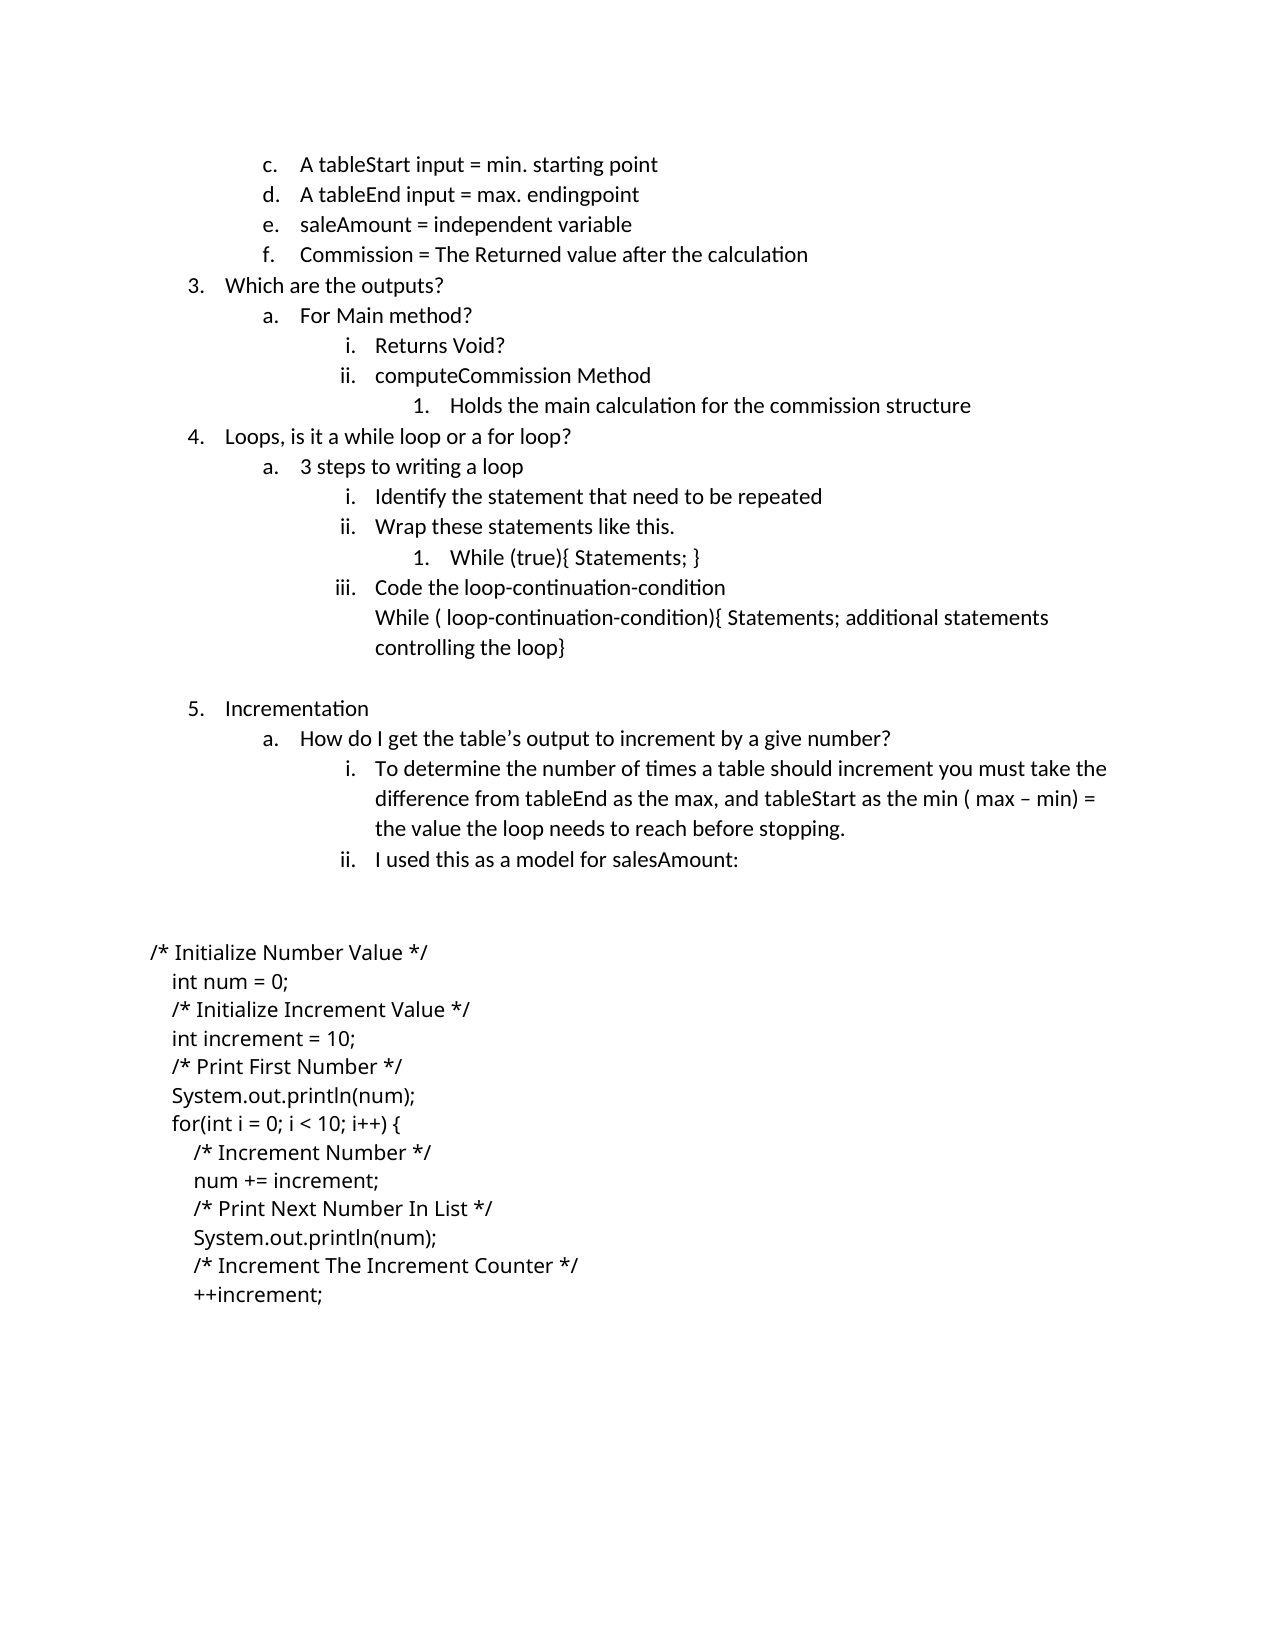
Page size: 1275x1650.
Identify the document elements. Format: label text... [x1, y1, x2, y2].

list While (true){ Statements; } [412, 543, 1125, 571]
list While ( loop-continuation-condition){ Statements; additional statements controlling the loop} [375, 603, 1125, 661]
list Incrementation [187, 694, 1125, 722]
text System.out.println(num); [150, 1081, 1125, 1109]
list Identify the statement that need to be repeated [356, 482, 1125, 510]
list A tableStart input = min. starting point [262, 150, 1125, 178]
list A tableEnd input = max. endingpoint [262, 180, 1125, 208]
list Loops, is it a while loop or a for loop? [187, 422, 1125, 450]
text /* Increment Number */ [150, 1138, 1125, 1166]
list computeCommission Method [356, 361, 1125, 389]
list Holds the main calculation for the commission structure [412, 392, 1125, 420]
list To determine the number of times a table should increment you must take the difference from tableEnd as the max, and tableStart as the min ( max – min) = the value the loop needs to reach before stopping. [356, 754, 1125, 843]
text /* Increment The Increment Counter */ [150, 1251, 1125, 1280]
list saleAmount = independent variable [262, 210, 1125, 238]
list Commission = The Returned value after the calculation [262, 241, 1125, 269]
text System.out.println(num); [150, 1223, 1125, 1251]
list How do I get the table’s output to increment by a give number? [262, 724, 1125, 752]
list Wrap these statements like this. [356, 512, 1125, 541]
text for(int i = 0; i < 10; i++) { [150, 1109, 1125, 1138]
text /* Initialize Number Value */ [150, 938, 1125, 967]
text /* Print First Number */ [150, 1052, 1125, 1081]
text /* Print Next Number In List */ [150, 1194, 1125, 1223]
text int num = 0; [150, 967, 1125, 995]
text ++increment; [150, 1280, 1125, 1308]
text num += increment; [150, 1166, 1125, 1194]
list For Main method? [262, 301, 1125, 329]
list I used this as a model for salesAmount: [356, 845, 1125, 873]
text int increment = 10; [150, 1024, 1125, 1052]
list Returns Void? [356, 331, 1125, 359]
text /* Initialize Increment Value */ [150, 995, 1125, 1024]
list Code the loop-continuation-condition [356, 573, 1125, 601]
list Which are the outputs? [187, 271, 1125, 299]
list 3 steps to writing a loop [262, 452, 1125, 480]
